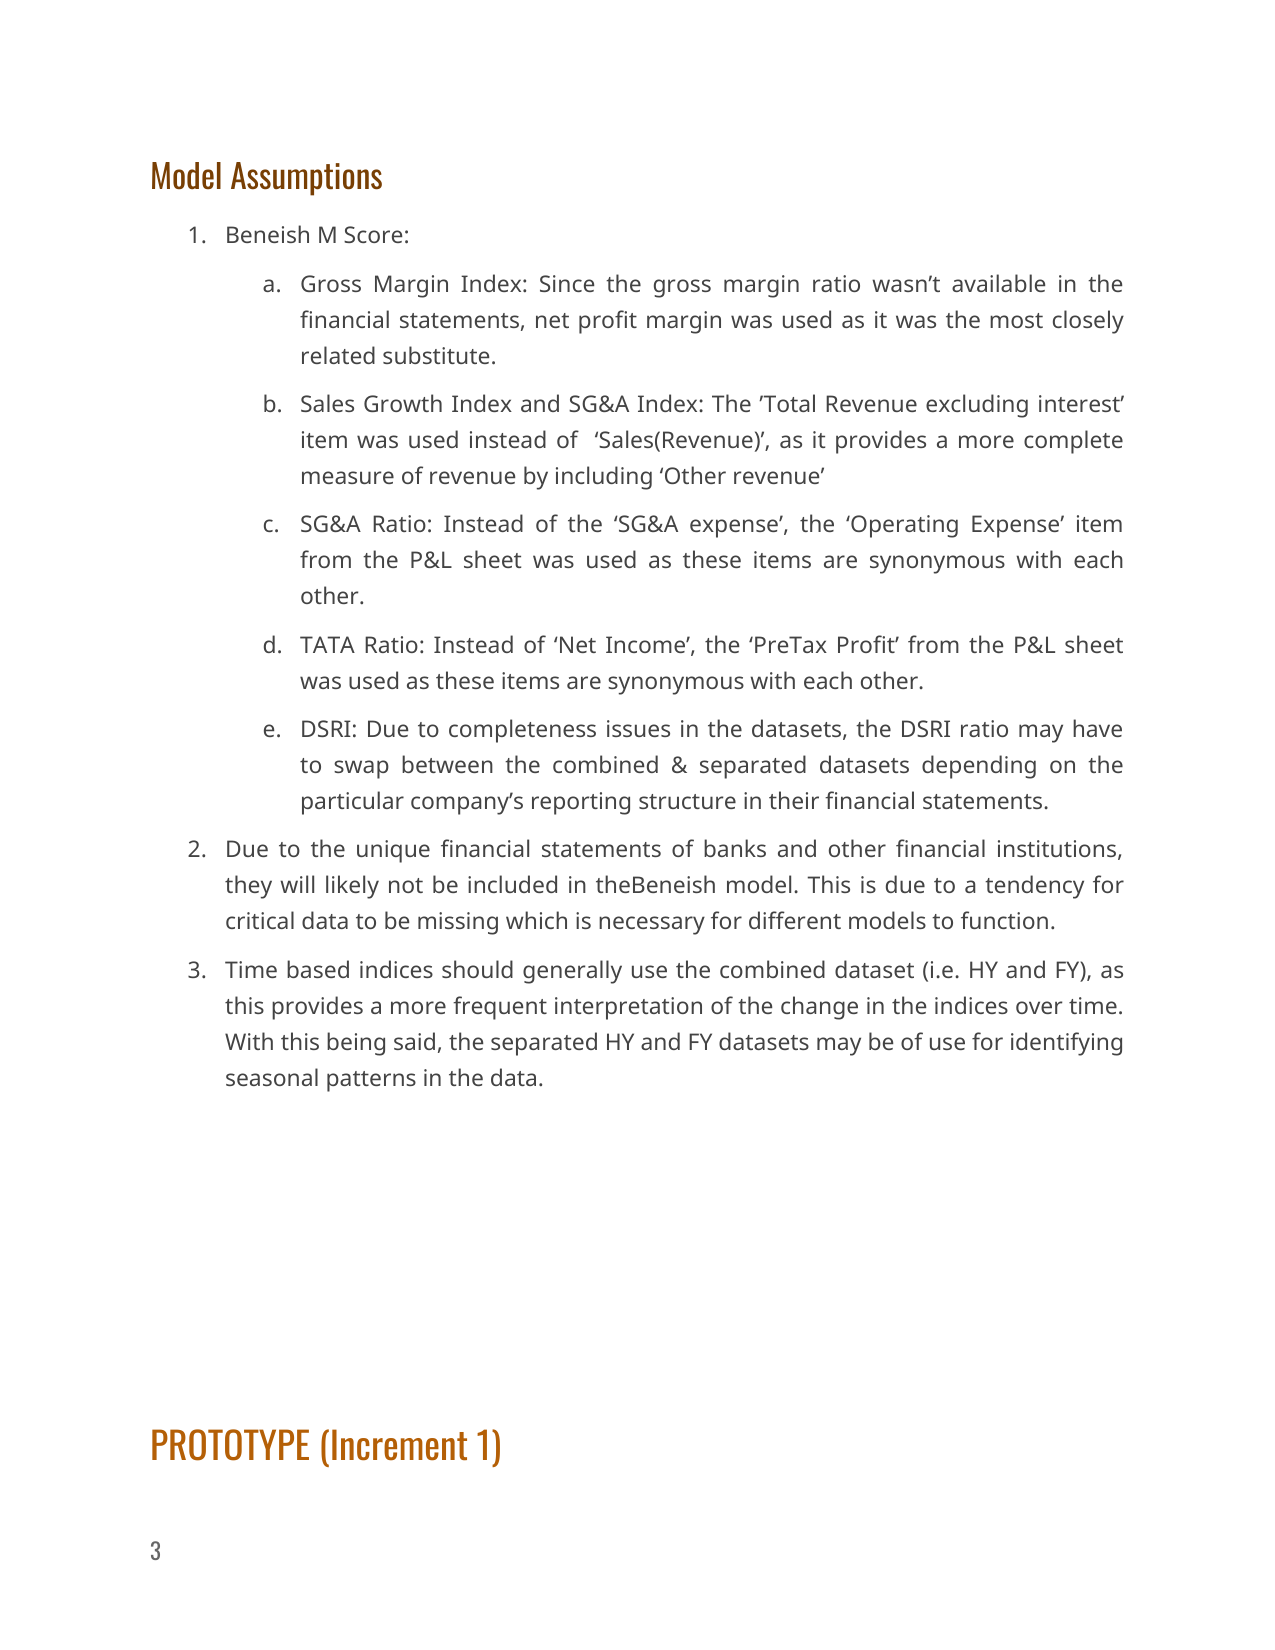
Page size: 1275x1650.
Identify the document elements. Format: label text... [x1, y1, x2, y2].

list Time based indices should generally use the combined dataset (i.e. HY and FY), as this provides a more frequent interpretation of the change in the indices over time. With this being said, the separated HY and FY datasets may be of use for identifying seasonal patterns in the data. [187, 954, 1125, 1093]
list Due to the unique financial statements of banks and other financial institutions, they will likely not be included in theBeneish model. This is due to a tendency for critical data to be missing which is necessary for different models to function. [187, 833, 1125, 936]
list Gross Margin Index: Since the gross margin ratio wasn’t available in the financial statements, net profit margin was used as it was the most closely related substitute. [262, 268, 1125, 371]
subtitle PROTOTYPE (Increment 1) [150, 1416, 1125, 1471]
list DSRI: Due to completeness issues in the datasets, the DSRI ratio may have to swap between the combined & separated datasets depending on the particular company’s reporting structure in their financial statements. [262, 713, 1125, 816]
list Sales Growth Index and SG&A Index: The ’Total Revenue excluding interest’ item was used instead of ‘Sales(Revenue)’, as it provides a more complete measure of revenue by including ‘Other revenue’ [262, 388, 1125, 491]
list Beneish M Score: [187, 219, 1125, 251]
subtitle Model Assumptions [150, 150, 1125, 199]
list SG&A Ratio: Instead of the ‘SG&A expense’, the ‘Operating Expense’ item from the P&L sheet was used as these items are synonymous with each other. [262, 508, 1125, 611]
list TATA Ratio: Instead of ‘Net Income’, the ‘PreTax Profit’ from the P&L sheet was used as these items are synonymous with each other. [262, 629, 1125, 696]
